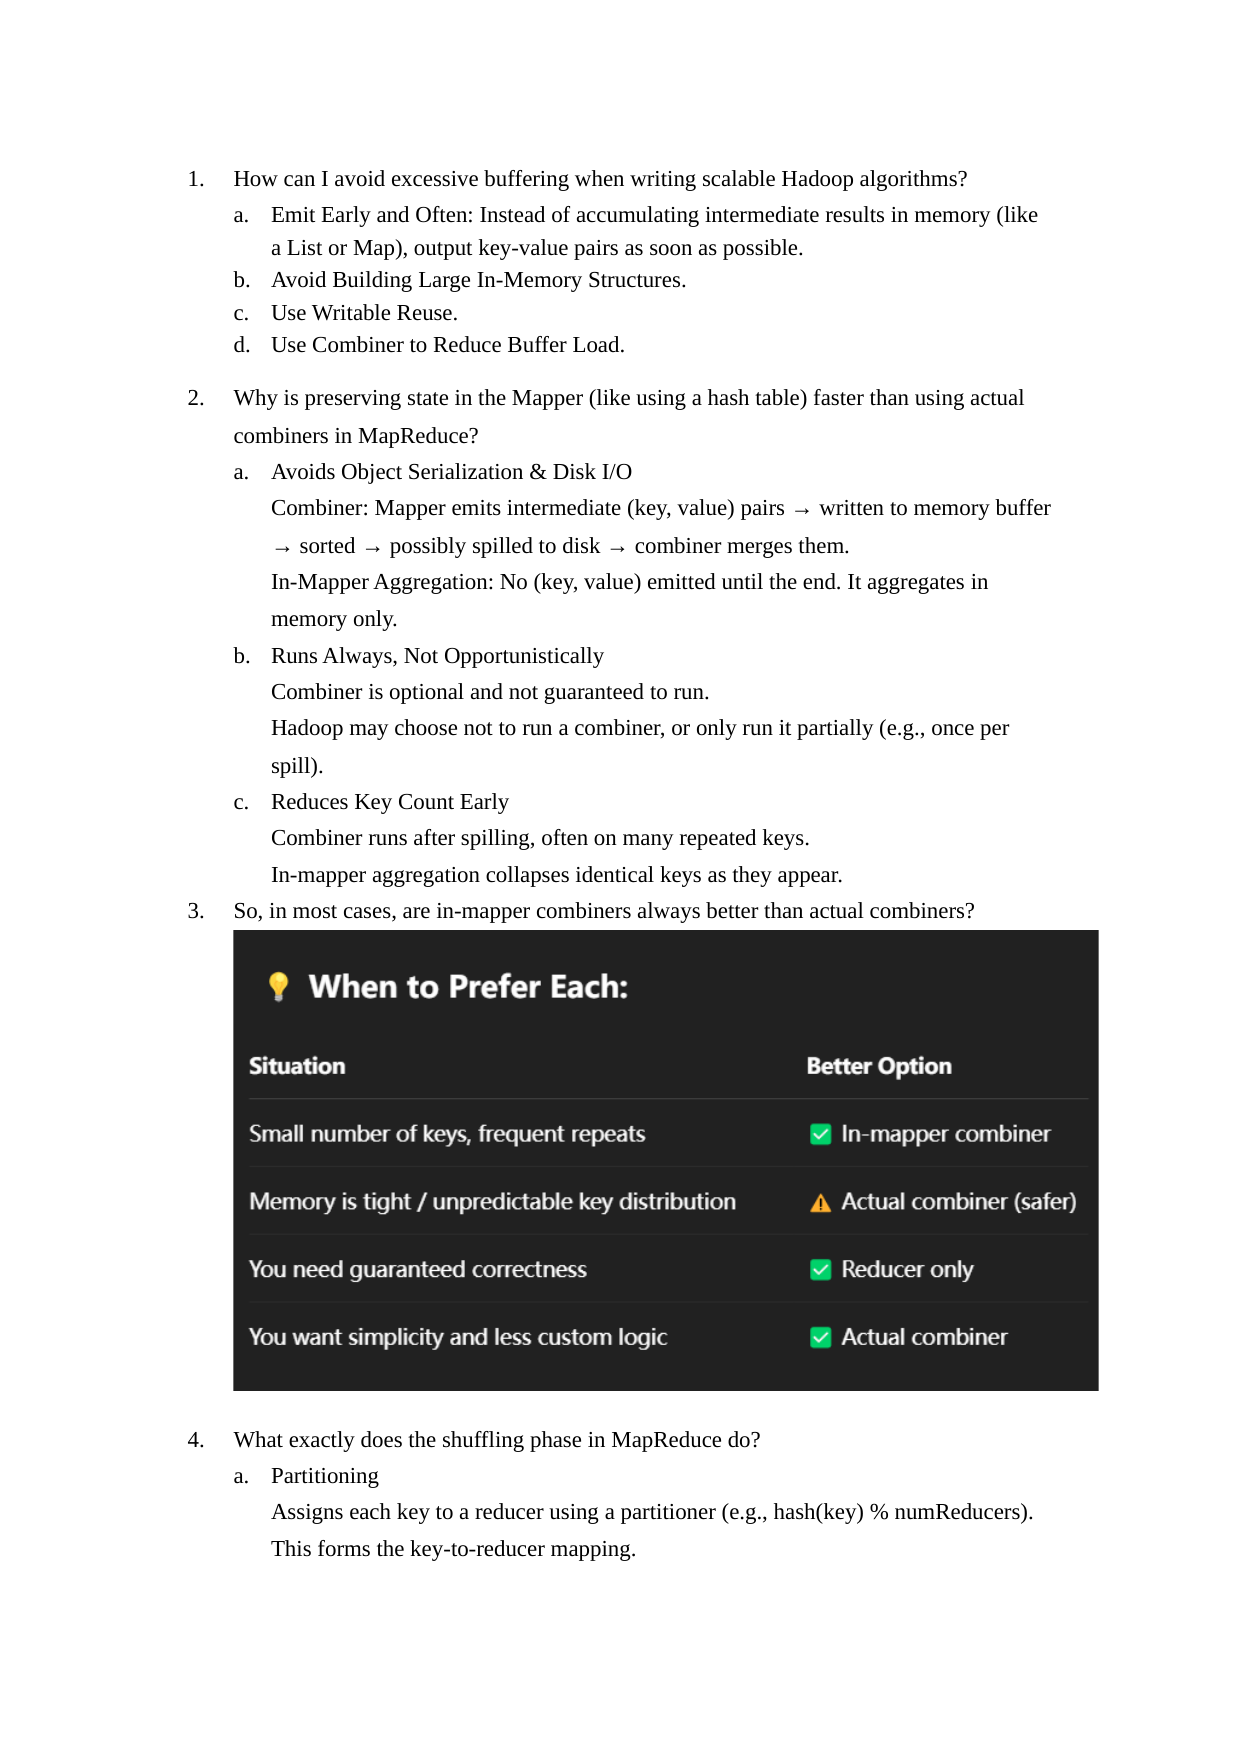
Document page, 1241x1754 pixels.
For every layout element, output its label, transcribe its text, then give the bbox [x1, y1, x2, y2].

list Combiner: Mapper emits intermediate (key, value) pairs → written to memory buffer → sorted → possibly spilled to disk → combiner merges them. [271, 491, 1053, 561]
list This forms the key-to-reducer mapping. [271, 1532, 1053, 1564]
list Partitioning [233, 1459, 1053, 1491]
list In-mapper aggregation collapses identical keys as they appear. [271, 858, 1053, 890]
list Combiner is optional and not guaranteed to run. [271, 675, 1053, 707]
list Runs Always, Not Opportunistically [233, 639, 1053, 671]
list Hadoop may choose not to run a combiner, or only run it partially (e.g., once per spill). [271, 711, 1053, 781]
list In-Mapper Aggregation: No (key, value) emitted until the end. It aggregates in memory only. [271, 565, 1053, 635]
list Avoids Object Serialization & Disk I/O [233, 455, 1053, 487]
list Why is preserving state in the Mapper (like using a hash table) faster than using actual combiners in MapReduce? [187, 381, 1053, 451]
picture [233, 930, 1099, 1391]
list Combiner runs after spilling, often on many repeated keys. [271, 821, 1053, 854]
list What exactly does the shuffling phase in MapReduce do? [187, 1423, 1053, 1455]
list So, in most cases, are in-mapper combiners always better than actual combiners? [187, 894, 1053, 927]
list Assigns each key to a reducer using a partitioner (e.g., hash(key) % numReducers). [271, 1495, 1053, 1528]
list How can I avoid excessive buffering when writing scalable Hadoop algorithms? [187, 162, 1053, 194]
list Emit Early and Often: Instead of accumulating intermediate results in memory (like a List or Map), output key-value pairs as soon as possible. [233, 198, 1053, 263]
list Use Combiner to Reduce Buffer Load. [233, 328, 1053, 361]
list Reduces Key Count Early [233, 785, 1053, 817]
list Use Writable Reuse. [233, 296, 1053, 328]
list Avoid Building Large In-Memory Structures. [233, 263, 1053, 296]
